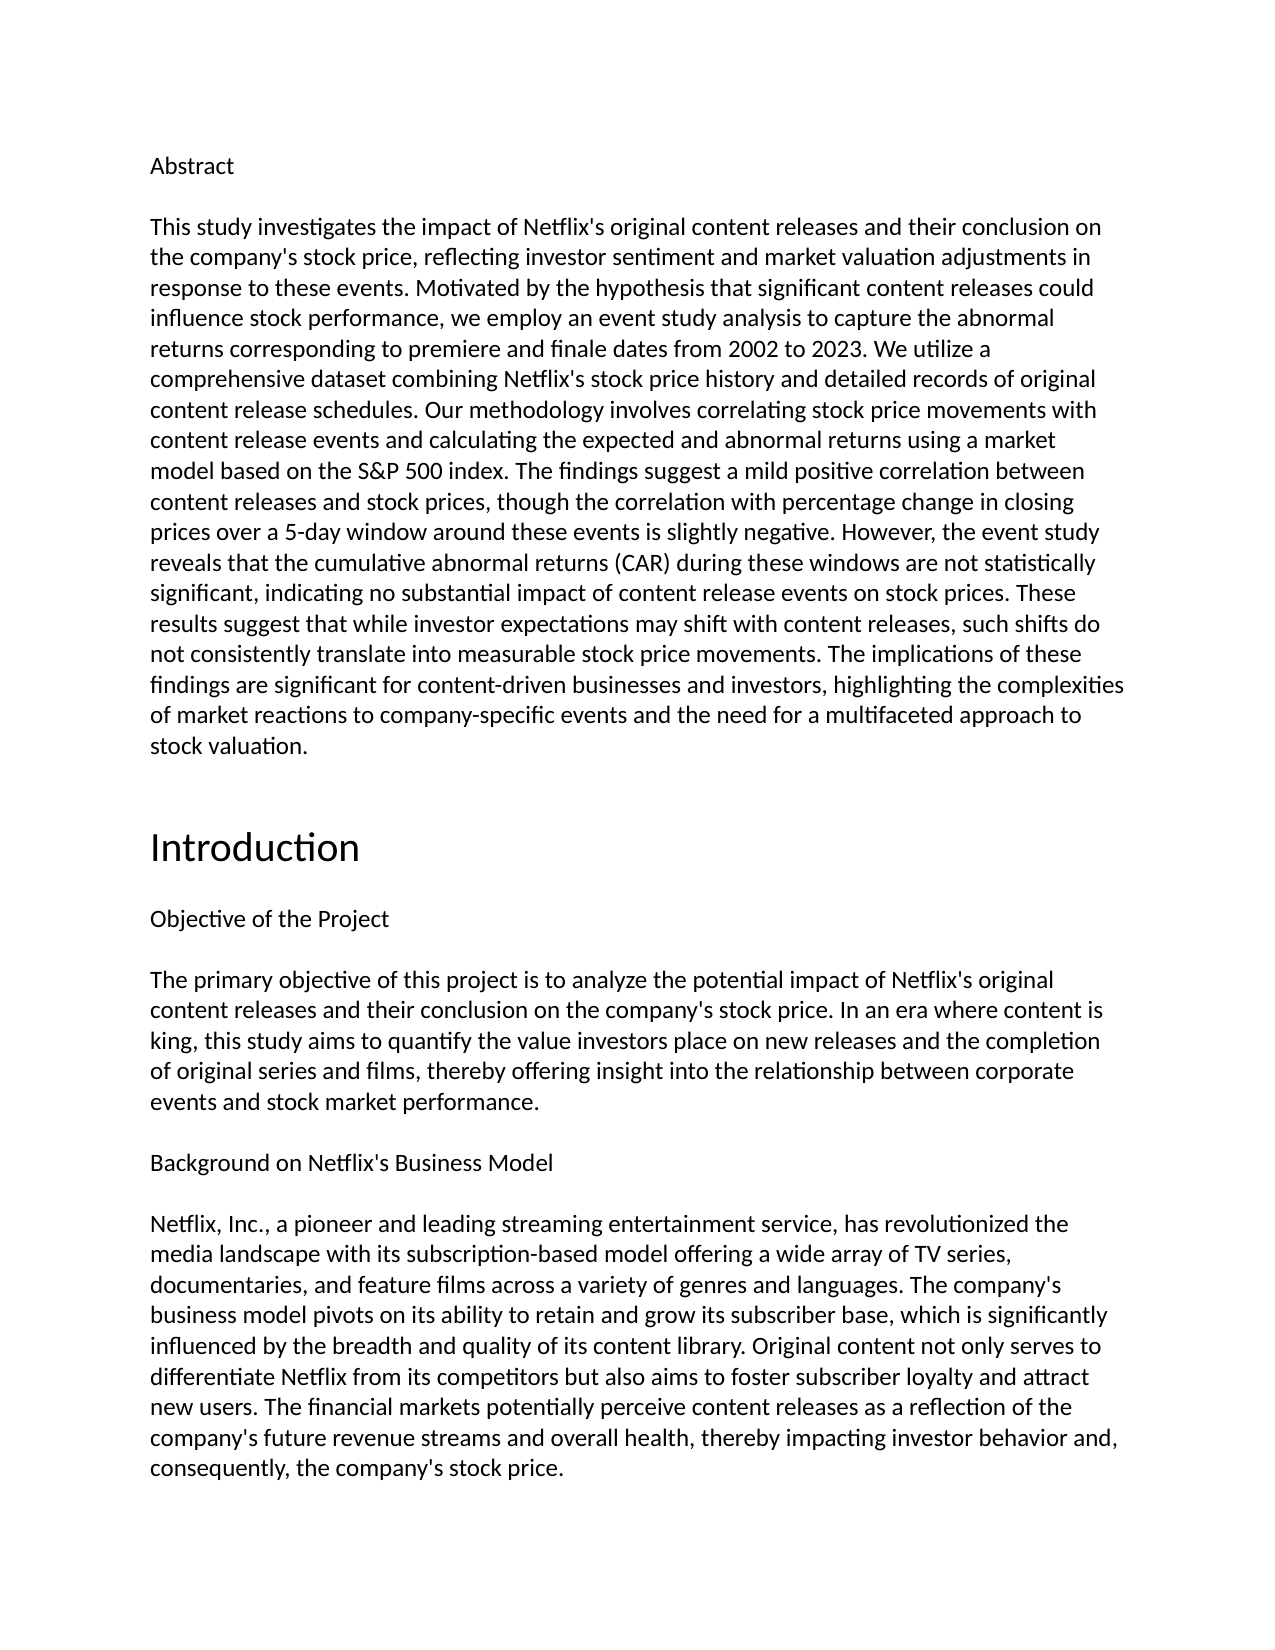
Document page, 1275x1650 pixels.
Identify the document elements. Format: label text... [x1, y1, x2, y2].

text Objective of the Project [150, 903, 1125, 933]
text Background on Netflix's Business Model [150, 1147, 1125, 1177]
text Netflix, Inc., a pioneer and leading streaming entertainment service, has revolutionized the media landscape with its subscription-based model offering a wide array of TV series, documentaries, and feature films across a variety of genres and languages. The company's business model pivots on its ability to retain and grow its subscriber base, which is significantly influenced by the breadth and quality of its content library. Original content not only serves to differentiate Netflix from its competitors but also aims to foster subscriber loyalty and attract new users. The financial markets potentially perceive content releases as a reflection of the company's future revenue streams and overall health, thereby impacting investor behavior and, consequently, the company's stock price. [150, 1208, 1125, 1483]
text This study investigates the impact of Netflix's original content releases and their conclusion on the company's stock price, reflecting investor sentiment and market valuation adjustments in response to these events. Motivated by the hypothesis that significant content releases could influence stock performance, we employ an event study analysis to capture the abnormal returns corresponding to premiere and finale dates from 2002 to 2023. We utilize a comprehensive dataset combining Netflix's stock price history and detailed records of original content release schedules. Our methodology involves correlating stock price movements with content release events and calculating the expected and abnormal returns using a market model based on the S&P 500 index. The findings suggest a mild positive correlation between content releases and stock prices, though the correlation with percentage change in closing prices over a 5-day window around these events is slightly negative. However, the event study reveals that the cumulative abnormal returns (CAR) during these windows are not statistically significant, indicating no substantial impact of content release events on stock prices. These results suggest that while investor expectations may shift with content releases, such shifts do not consistently translate into measurable stock price movements. The implications of these findings are significant for content-driven businesses and investors, highlighting the complexities of market reactions to company-specific events and the need for a multifaceted approach to stock valuation. [150, 211, 1125, 760]
text Abstract [150, 150, 1125, 181]
text The primary objective of this project is to analyze the potential impact of Netflix's original content releases and their conclusion on the company's stock price. In an era where content is king, this study aims to quantify the value investors place on new releases and the completion of original series and films, thereby offering insight into the relationship between corporate events and stock market performance. [150, 964, 1125, 1116]
text Introduction [150, 821, 1125, 872]
